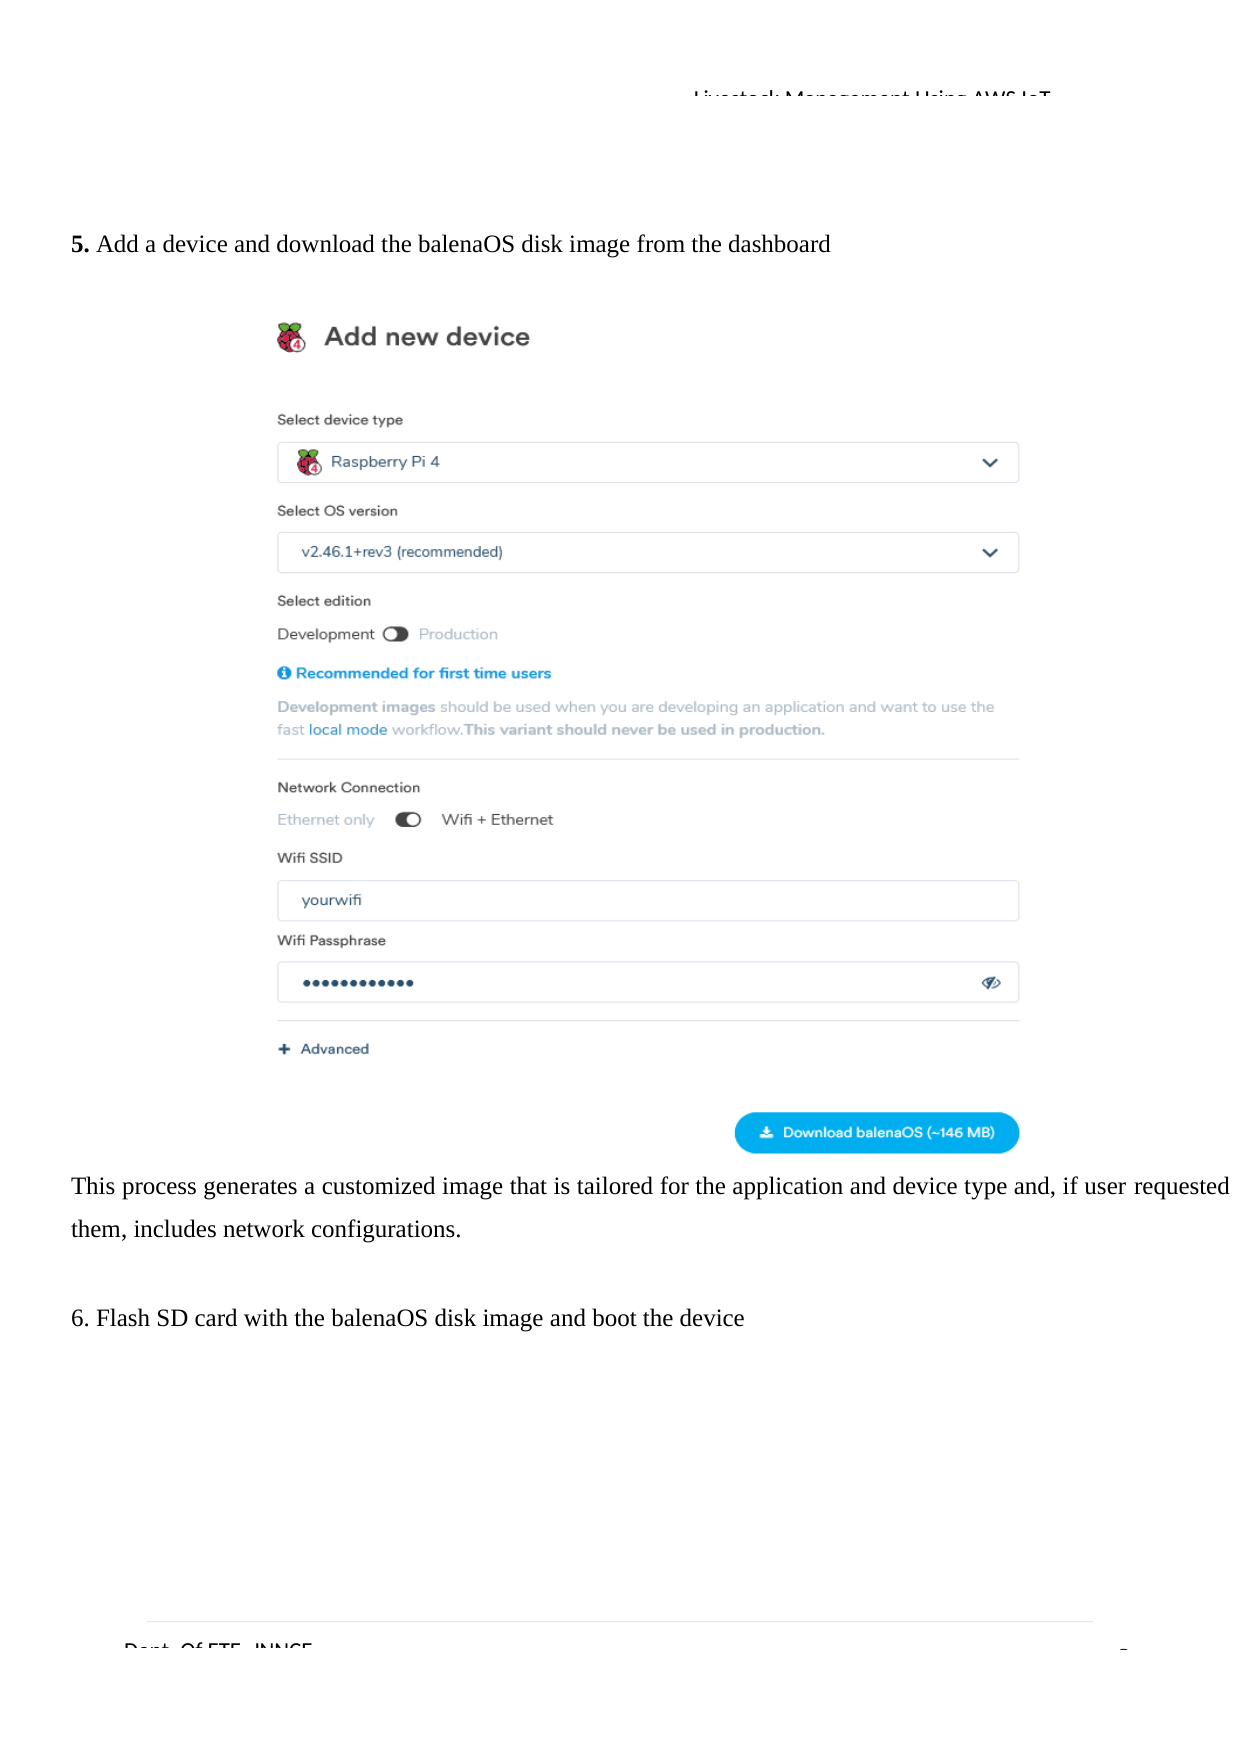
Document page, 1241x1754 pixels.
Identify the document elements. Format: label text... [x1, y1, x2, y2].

text This process generates a customized image that is tailored for the application and device type and, if user requested them, includes network configurations. [71, 1171, 1230, 1243]
subtitle Flash SD card with the balenaOS disk image and boot the device [71, 1303, 1230, 1331]
picture [220, 278, 1037, 1172]
subtitle Add a device and download the balenaOS disk image from the dashboard [71, 229, 1230, 258]
